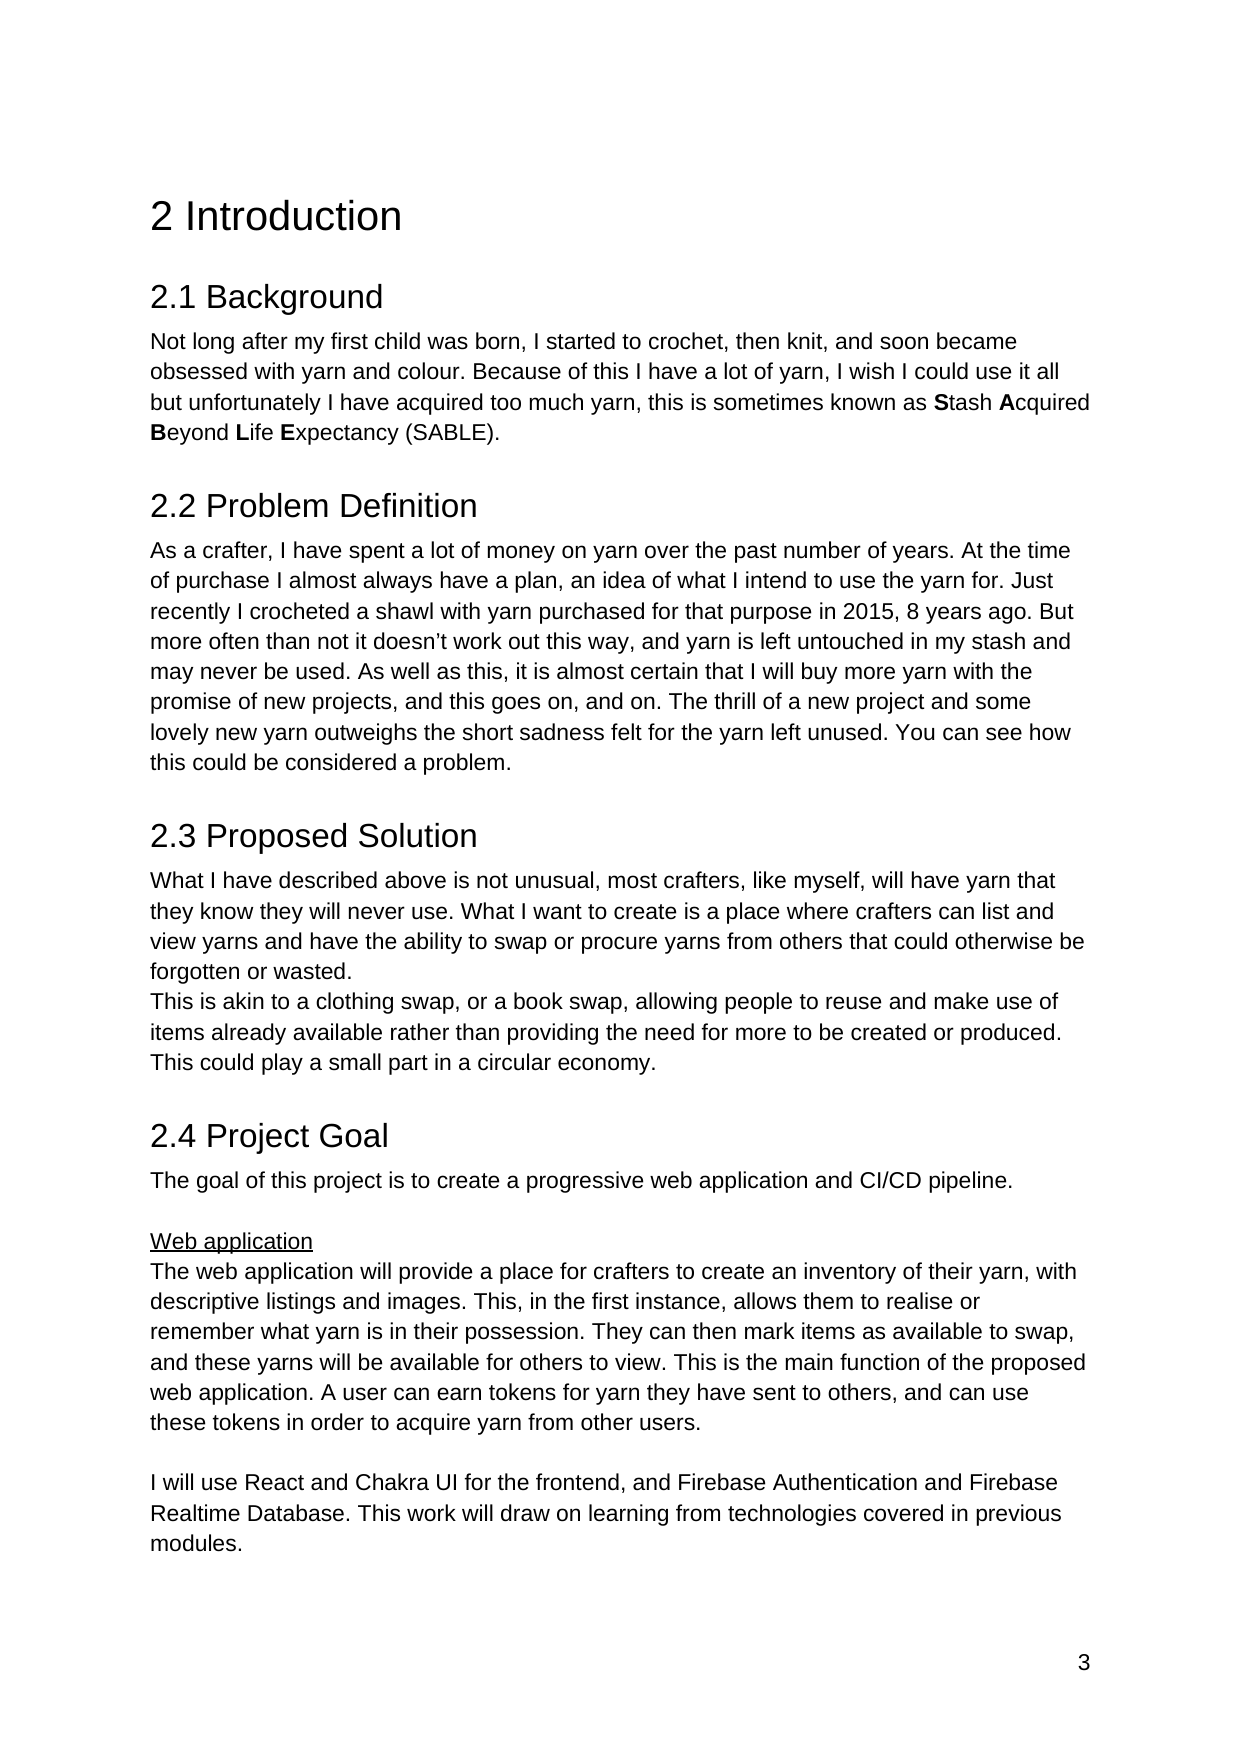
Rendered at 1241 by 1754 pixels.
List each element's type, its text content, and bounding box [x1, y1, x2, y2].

text The goal of this project is to create a progressive web application and CI/CD pipeline. [150, 1167, 1090, 1194]
subtitle 2 Introduction [150, 192, 1090, 239]
text This is akin to a clothing swap, or a book swap, allowing people to reuse and make use of items already available rather than providing the need for more to be created or produced. This could play a small part in a circular economy. [150, 988, 1090, 1075]
text Not long after my first child was born, I started to crochet, then knit, and soon became obsessed with yarn and colour. Because of this I have a lot of yarn, I wish I could use it all but unfortunately I have acquired too much yarn, this is sometimes known as Stash Acquired Beyond Life Expectancy (SABLE). [150, 328, 1090, 445]
subtitle 2.3 Proposed Solution [150, 816, 1090, 855]
text Web application [150, 1228, 1090, 1254]
text What I have described above is not unusual, most crafters, like myself, will have yarn that they know they will never use. What I want to create is a place where crafters can list and view yarns and have the ability to swap or procure yarns from others that could otherwise be forgotten or wasted. [150, 867, 1090, 984]
text The web application will provide a place for crafters to create an inventory of their yarn, with descriptive listings and images. This, in the first instance, allows them to realise or remember what yarn is in their possession. They can then mark items as available to swap, and these yarns will be available for others to view. This is the main function of the proposed web application. A user can earn tokens for yarn they have sent to others, and can use these tokens in order to acquire yarn from other users. [150, 1258, 1090, 1435]
subtitle 2.1 Background [150, 277, 1090, 316]
subtitle 2.4 Project Goal [150, 1116, 1090, 1155]
subtitle 2.2 Problem Definition [150, 486, 1090, 525]
text As a crafter, I have spent a lot of money on yarn over the past number of years. At the time of purchase I almost always have a plan, an idea of what I intend to use the yarn for. Just recently I crocheted a shawl with yarn purchased for that purpose in 2015, 8 years ago. But more often than not it doesn’t work out this way, and yarn is left untouched in my stash and may never be used. As well as this, it is almost certain that I will buy more yarn with the promise of new projects, and this goes on, and on. The thrill of a new project and some lovely new yarn outweighs the short sadness felt for the yarn left unused. You can see how this could be considered a problem. [150, 537, 1090, 775]
text I will use React and Chakra UI for the frontend, and Firebase Authentication and Firebase Realtime Database. This work will draw on learning from technologies covered in previous modules. [150, 1469, 1090, 1556]
